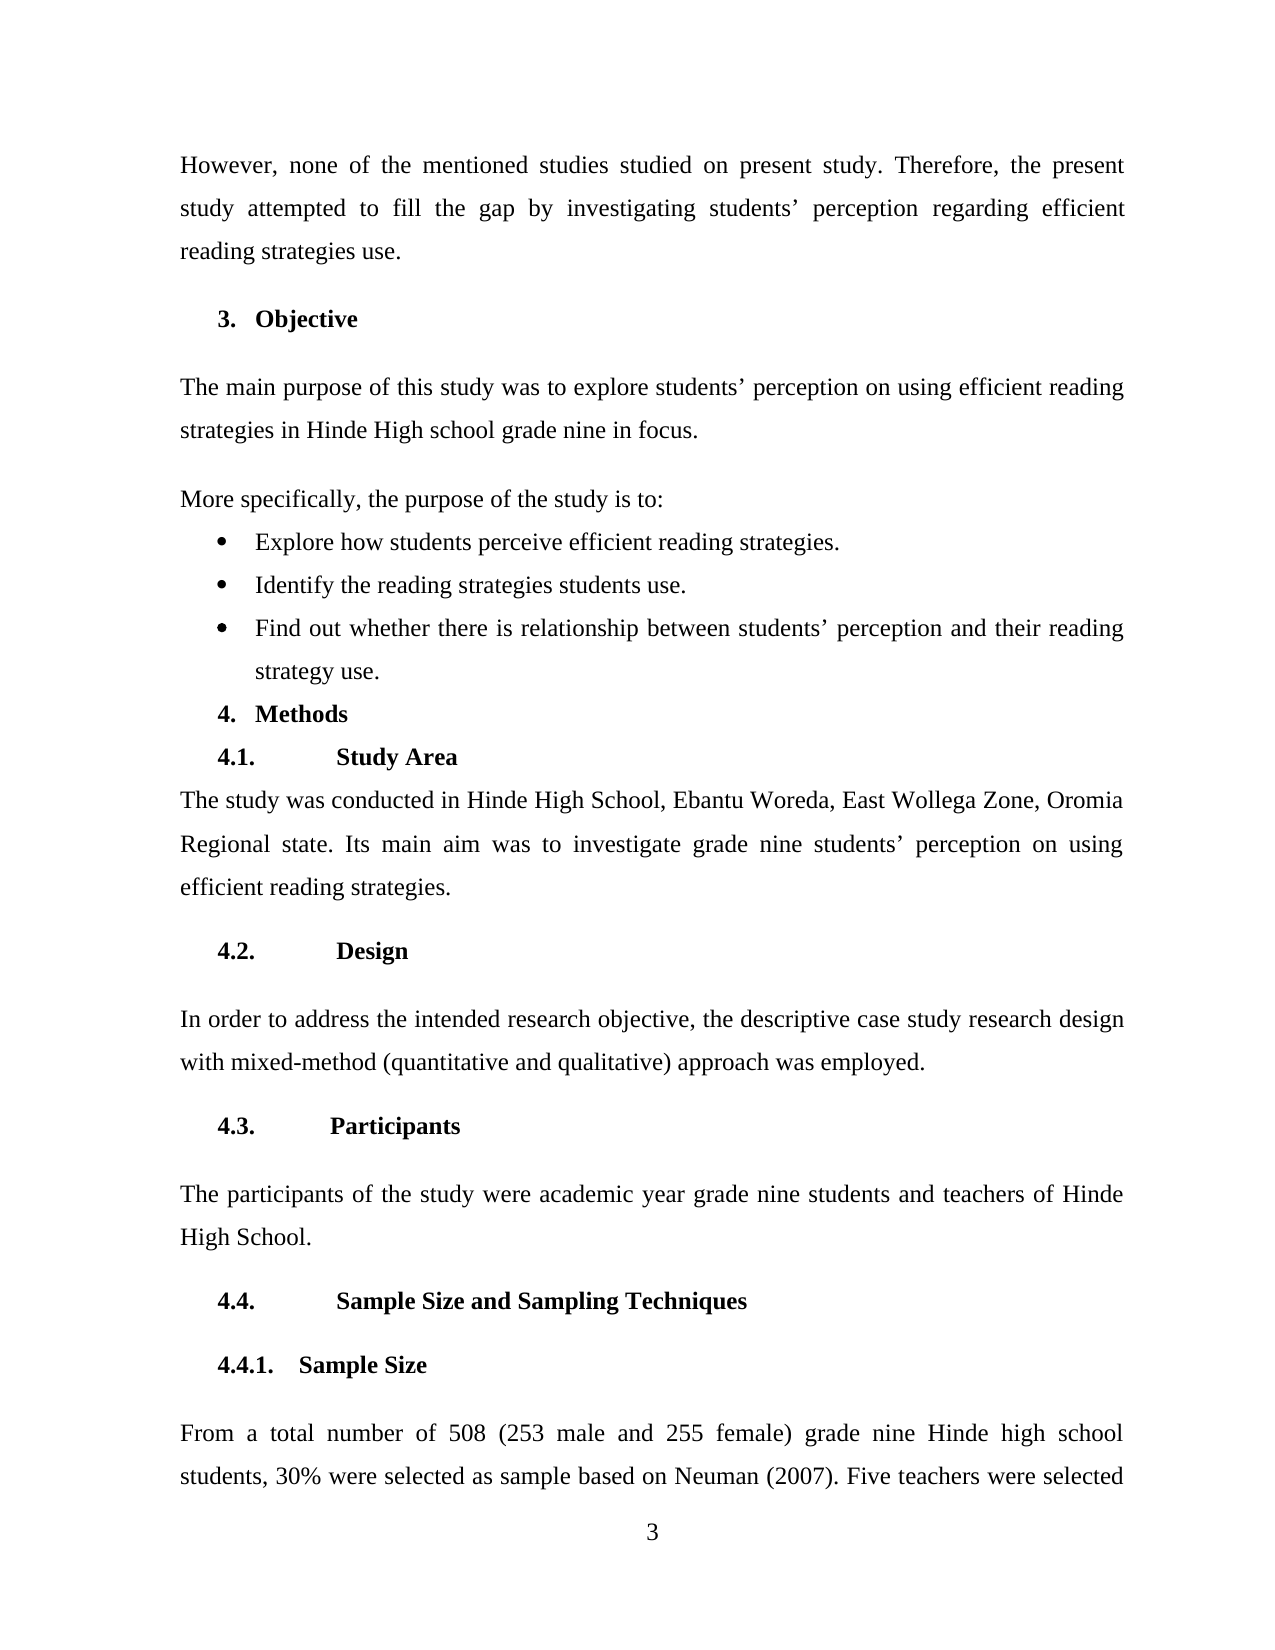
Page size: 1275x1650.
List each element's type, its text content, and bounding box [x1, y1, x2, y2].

subtitle Design [217, 936, 1125, 964]
subtitle Participants [217, 1111, 1125, 1140]
text However, none of the mentioned studies studied on present study. Therefore, the present study attempted to fill the gap by investigating students’ perception regarding efficient reading strategies use. [180, 150, 1125, 265]
list Study Area [217, 742, 1125, 771]
text The participants of the study were academic year grade nine students and teachers of Hinde High School. [180, 1179, 1125, 1251]
text The study was conducted in Hinde High School, Ebantu Woreda, East Wollega Zone, Oromia Regional state. Its main aim was to investigate grade nine students’ perception on using efficient reading strategies. [180, 786, 1125, 901]
subtitle Sample Size and Sampling Techniques [217, 1286, 1125, 1315]
subtitle Objective [217, 304, 1125, 333]
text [180, 1418, 1125, 1490]
text More specifically, the purpose of the study is to: [180, 484, 1125, 512]
list Explore how students perceive efficient reading strategies. [217, 527, 1125, 556]
text In order to address the intended research objective, the descriptive case study research design with mixed-method (quantitative and qualitative) approach was employed. [180, 1004, 1125, 1076]
subtitle Sample Size [217, 1350, 1125, 1379]
text The main purpose of this study was to explore students’ perception on using efficient reading strategies in Hinde High school grade nine in focus. [180, 372, 1125, 444]
list Methods [217, 699, 1125, 728]
list Identify the reading strategies students use. [217, 570, 1125, 599]
list Find out whether there is relationship between students’ perception and their reading strategy use. [217, 613, 1125, 685]
